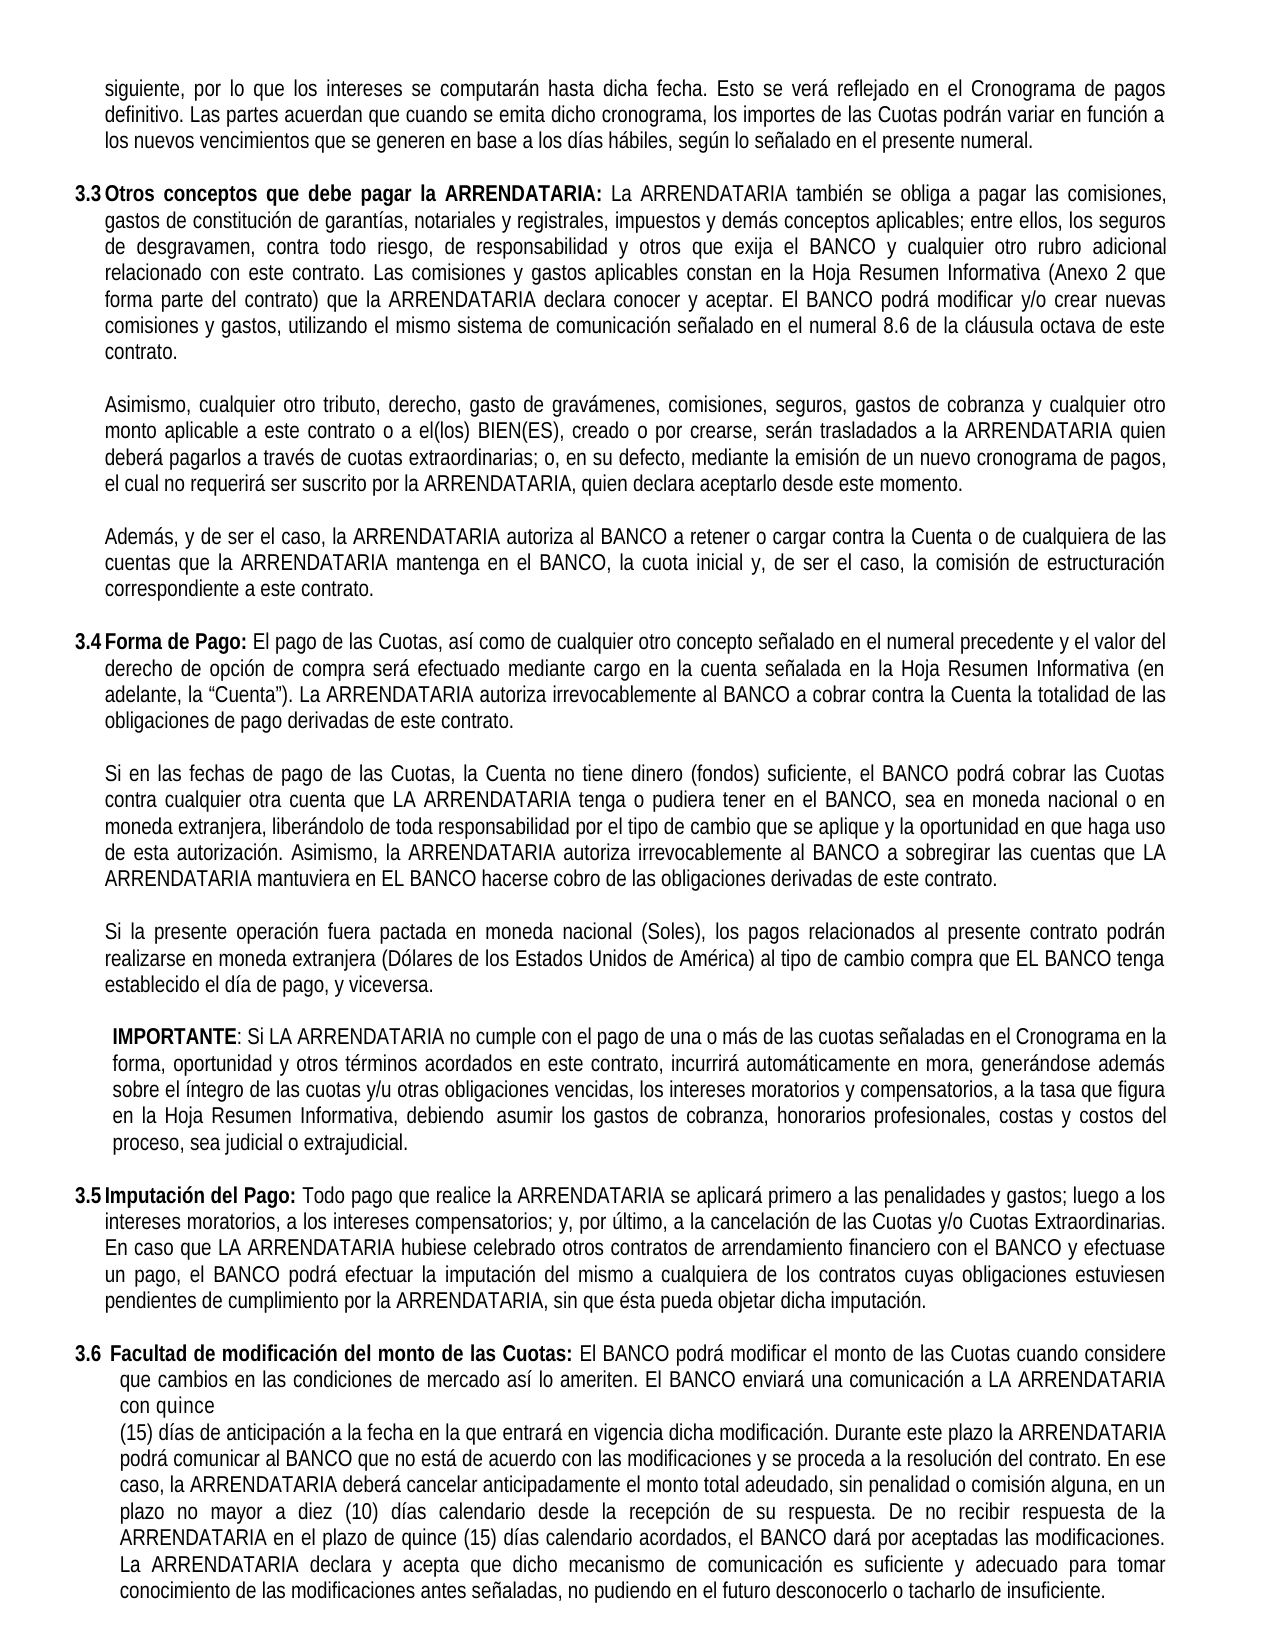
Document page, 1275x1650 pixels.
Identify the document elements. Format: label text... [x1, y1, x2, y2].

text Si en las fechas de pago de las Cuotas, la Cuenta no tiene dinero (fondos) suficiente, el BANCO podrá cobrar las Cuotas contra cualquier otra cuenta que LA ARRENDATARIA tenga o pudiera tener en el BANCO, sea en moneda nacional o en moneda extranjera, liberándolo de toda responsabilidad por el tipo de cambio que se aplique y la oportunidad en que haga uso de esta autorización. Asimismo, la ARRENDATARIA autoriza irrevocablemente al BANCO a sobregirar las cuentas que LA ARRENDATARIA mantuviera en EL BANCO hacerse cobro de las obligaciones derivadas de este contrato. [104, 760, 1167, 892]
text Si la presente operación fuera pactada en moneda nacional (Soles), los pagos relacionados al presente contrato podrán realizarse en moneda extranjera (Dólares de los Estados Unidos de América) al tipo de cambio compra que EL BANCO tenga establecido el día de pago, y viceversa. [104, 918, 1167, 997]
list Imputación del Pago: Todo pago que realice la ARRENDATARIA se aplicará primero a las penalidades y gastos; luego a los intereses moratorios, a los intereses compensatorios; y, por último, a la cancelación de las Cuotas y/o Cuotas Extraordinarias. En caso que LA ARRENDATARIA hubiese celebrado otros contratos de arrendamiento financiero con el BANCO y efectuase un pago, el BANCO podrá efectuar la imputación del mismo a cualquiera de los contratos cuyas obligaciones estuviesen pendientes de cumplimiento por la ARRENDATARIA, sin que ésta pueda objetar dicha imputación. [75, 1182, 1167, 1313]
text Asimismo, cualquier otro tributo, derecho, gasto de gravámenes, comisiones, seguros, gastos de cobranza y cualquier otro monto aplicable a este contrato o a el(los) BIEN(ES), creado o por crearse, serán trasladados a la ARRENDATARIA quien deberá pagarlos a través de cuotas extraordinarias; o, en su defecto, mediante la emisión de un nuevo cronograma de pagos, el cual no requerirá ser suscrito por la ARRENDATARIA, quien declara aceptarlo desde este momento. [104, 391, 1167, 496]
text IMPORTANTE: Si LA ARRENDATARIA no cumple con el pago de una o más de las cuotas señaladas en el Cronograma en la forma, oportunidad y otros términos acordados en este contrato, incurrirá automáticamente en mora, generándose además sobre el íntegro de las cuotas y/u otras obligaciones vencidas, los intereses moratorios y compensatorios, a la tasa que figura en la Hoja Resumen Informativa, debiendo asumir los gastos de cobranza, honorarios profesionales, costas y costos del proceso, sea judicial o extrajudicial. [112, 1023, 1167, 1155]
text (15) días de anticipación a la fecha en la que entrará en vigencia dicha modificación. Durante este plazo la ARRENDATARIA podrá comunicar al BANCO que no está de acuerdo con las modificaciones y se proceda a la resolución del contrato. En ese caso, la ARRENDATARIA deberá cancelar anticipadamente el monto total adeudado, sin penalidad o comisión alguna, en un plazo no mayor a diez (10) días calendario desde la recepción de su respuesta. De no recibir respuesta de la ARRENDATARIA en el plazo de quince (15) días calendario acordados, el BANCO dará por aceptadas las modificaciones. La ARRENDATARIA declara y acepta que dicho mecanismo de comunicación es suficiente y adecuado para tomar conocimiento de las modificaciones antes señaladas, no pudiendo en el futuro desconocerlo o tacharlo de insuficiente. [119, 1419, 1167, 1603]
text Además, y de ser el caso, la ARRENDATARIA autoriza al BANCO a retener o cargar contra la Cuenta o de cualquiera de las cuentas que la ARRENDATARIA mantenga en el BANCO, la cuota inicial y, de ser el caso, la comisión de estructuración correspondiente a este contrato. [104, 523, 1167, 602]
list Facultad de modificación del monto de las Cuotas: El BANCO podrá modificar el monto de las Cuotas cuando considere que cambios en las condiciones de mercado así lo ameriten. El BANCO enviará una comunicación a LA ARRENDATARIA con quince [75, 1340, 1167, 1419]
text siguiente, por lo que los intereses se computarán hasta dicha fecha. Esto se verá reflejado en el Cronograma de pagos definitivo. Las partes acuerdan que cuando se emita dicho cronograma, los importes de las Cuotas podrán variar en función a los nuevos vencimientos que se generen en base a los días hábiles, según lo señalado en el presente numeral. [104, 75, 1167, 154]
list Otros conceptos que debe pagar la ARRENDATARIA: La ARRENDATARIA también se obliga a pagar las comisiones, gastos de constitución de garantías, notariales y registrales, impuestos y demás conceptos aplicables; entre ellos, los seguros de desgravamen, contra todo riesgo, de responsabilidad y otros que exija el BANCO y cualquier otro rubro adicional relacionado con este contrato. Las comisiones y gastos aplicables constan en la Hoja Resumen Informativa (Anexo 2 que forma parte del contrato) que la ARRENDATARIA declara conocer y aceptar. El BANCO podrá modificar y/o crear nuevas comisiones y gastos, utilizando el mismo sistema de comunicación señalado en el numeral 8.6 de la cláusula octava de este contrato. [75, 180, 1167, 365]
list Forma de Pago: El pago de las Cuotas, así como de cualquier otro concepto señalado en el numeral precedente y el valor del derecho de opción de compra será efectuado mediante cargo en la cuenta señalada en la Hoja Resumen Informativa (en adelante, la “Cuenta”). La ARRENDATARIA autoriza irrevocablemente al BANCO a cobrar contra la Cuenta la totalidad de las obligaciones de pago derivadas de este contrato. [75, 628, 1167, 734]
